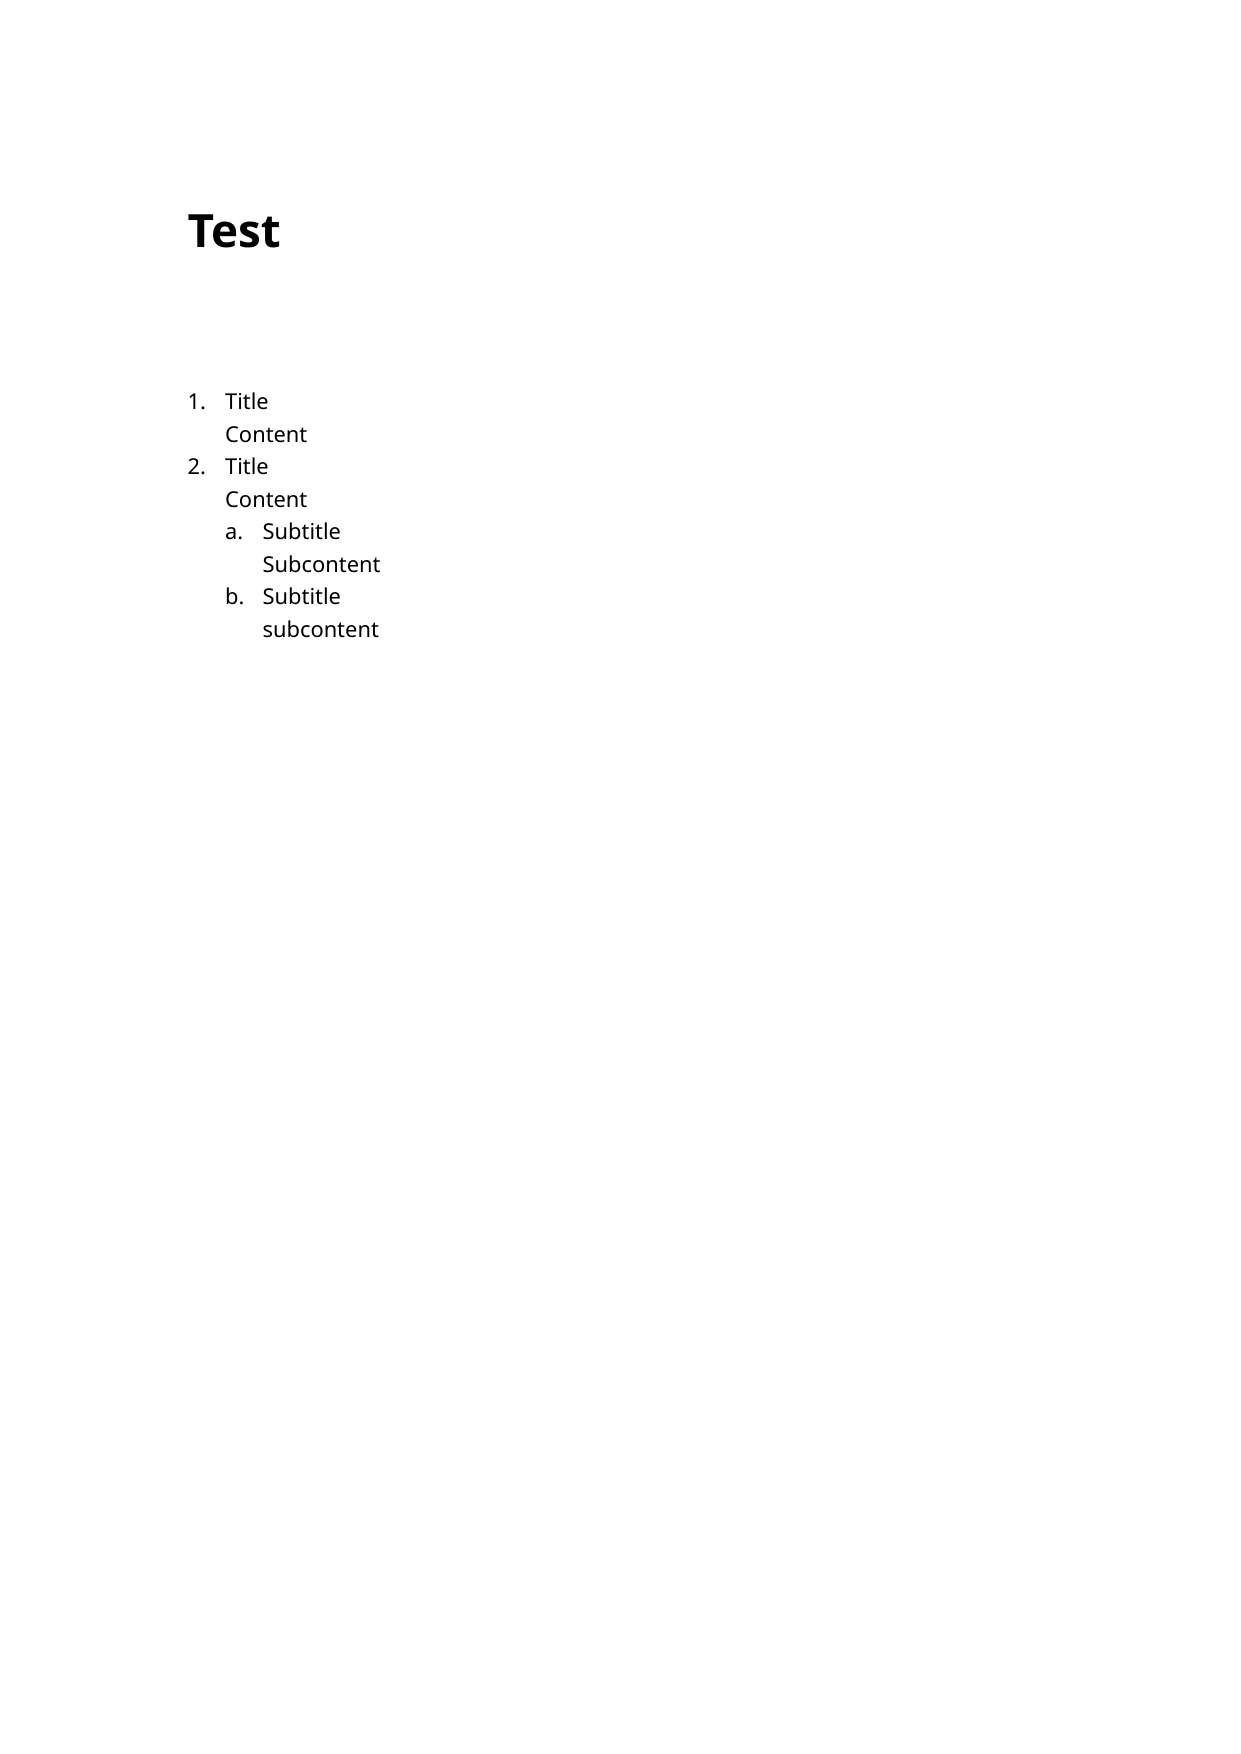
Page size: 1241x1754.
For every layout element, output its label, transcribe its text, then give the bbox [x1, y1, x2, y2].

list Subcontent [262, 547, 1053, 580]
list Title [187, 385, 1053, 417]
list Subtitle [225, 515, 1053, 547]
list Subtitle [225, 580, 1053, 612]
list Content [225, 417, 1053, 450]
subtitle Test [187, 197, 1053, 262]
list Title [187, 450, 1053, 482]
list Content [225, 482, 1053, 515]
list subcontent [262, 612, 1053, 645]
